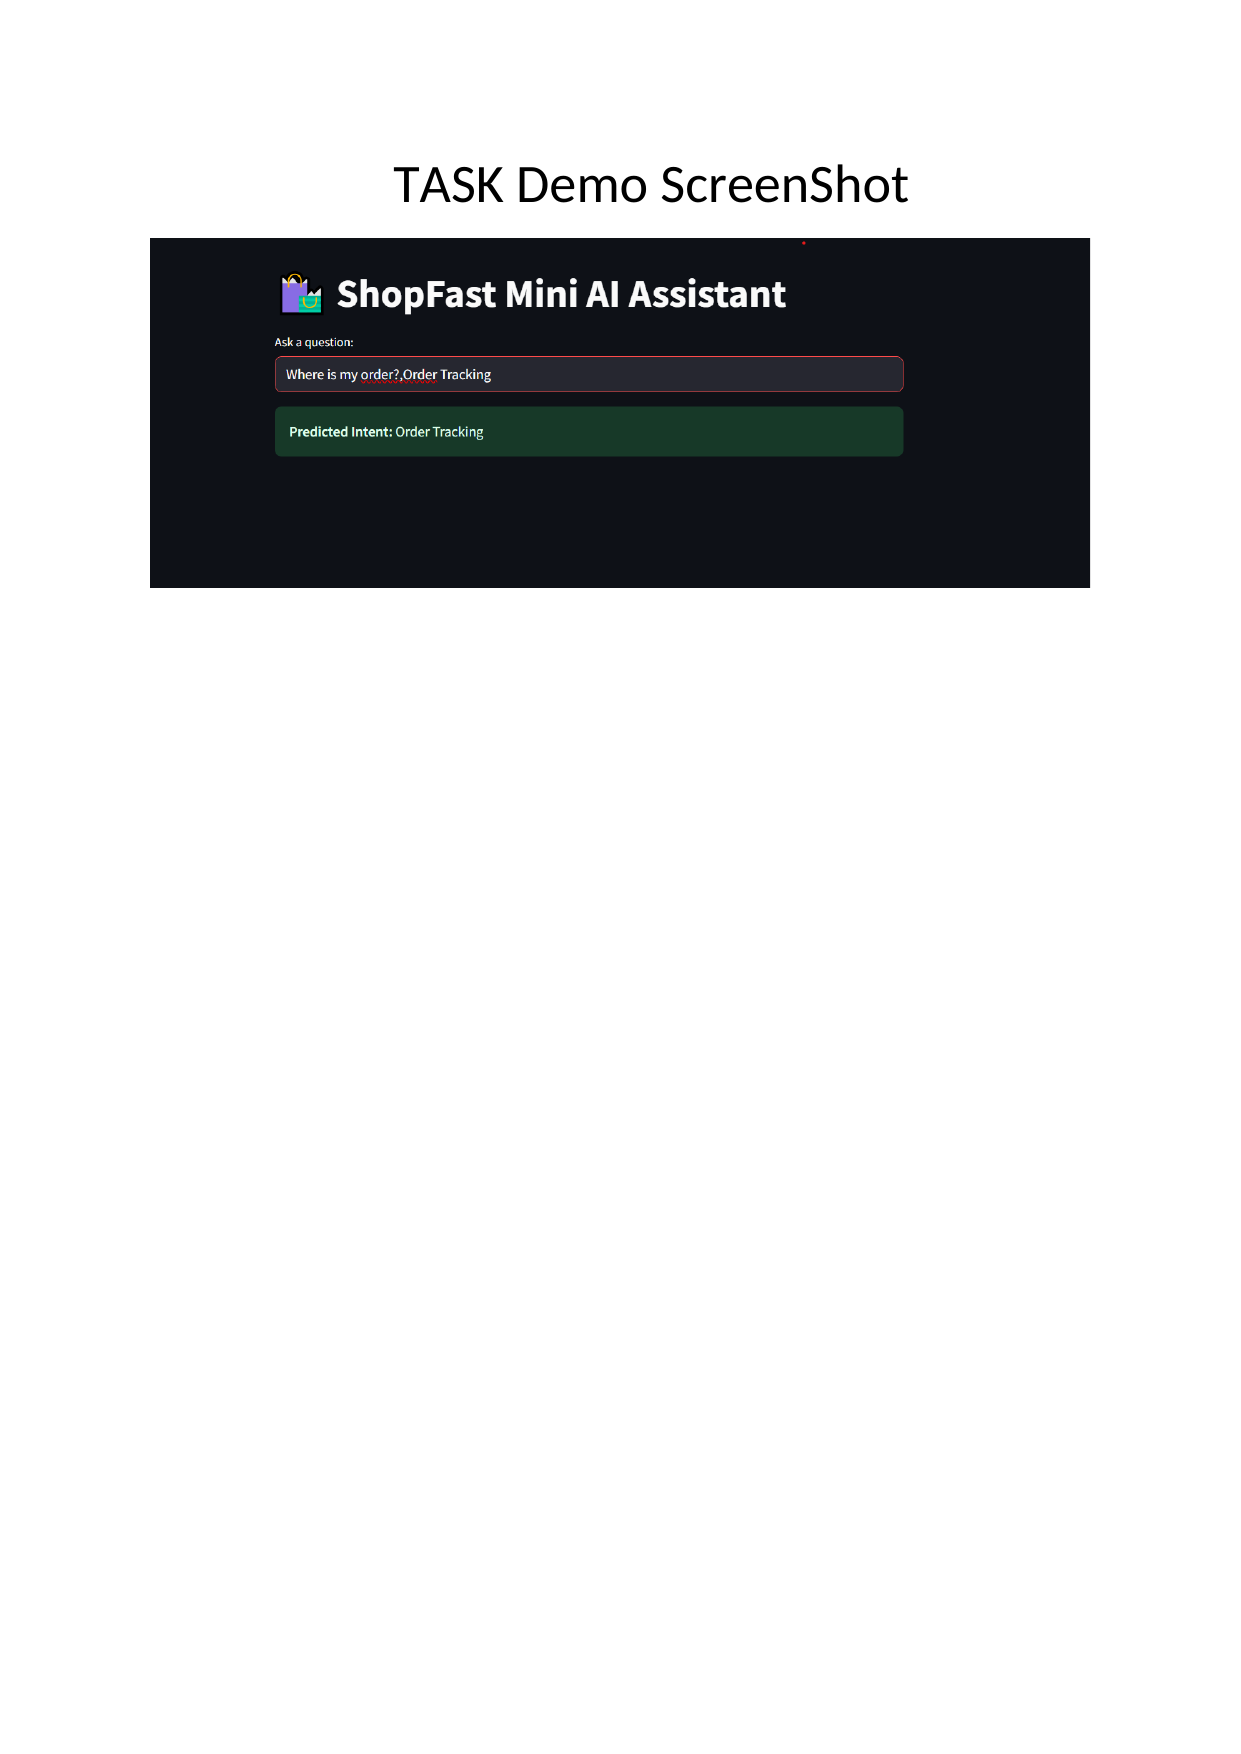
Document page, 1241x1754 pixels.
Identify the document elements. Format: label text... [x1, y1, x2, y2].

picture [150, 238, 1091, 588]
text TASK Demo ScreenShot [150, 150, 1090, 216]
